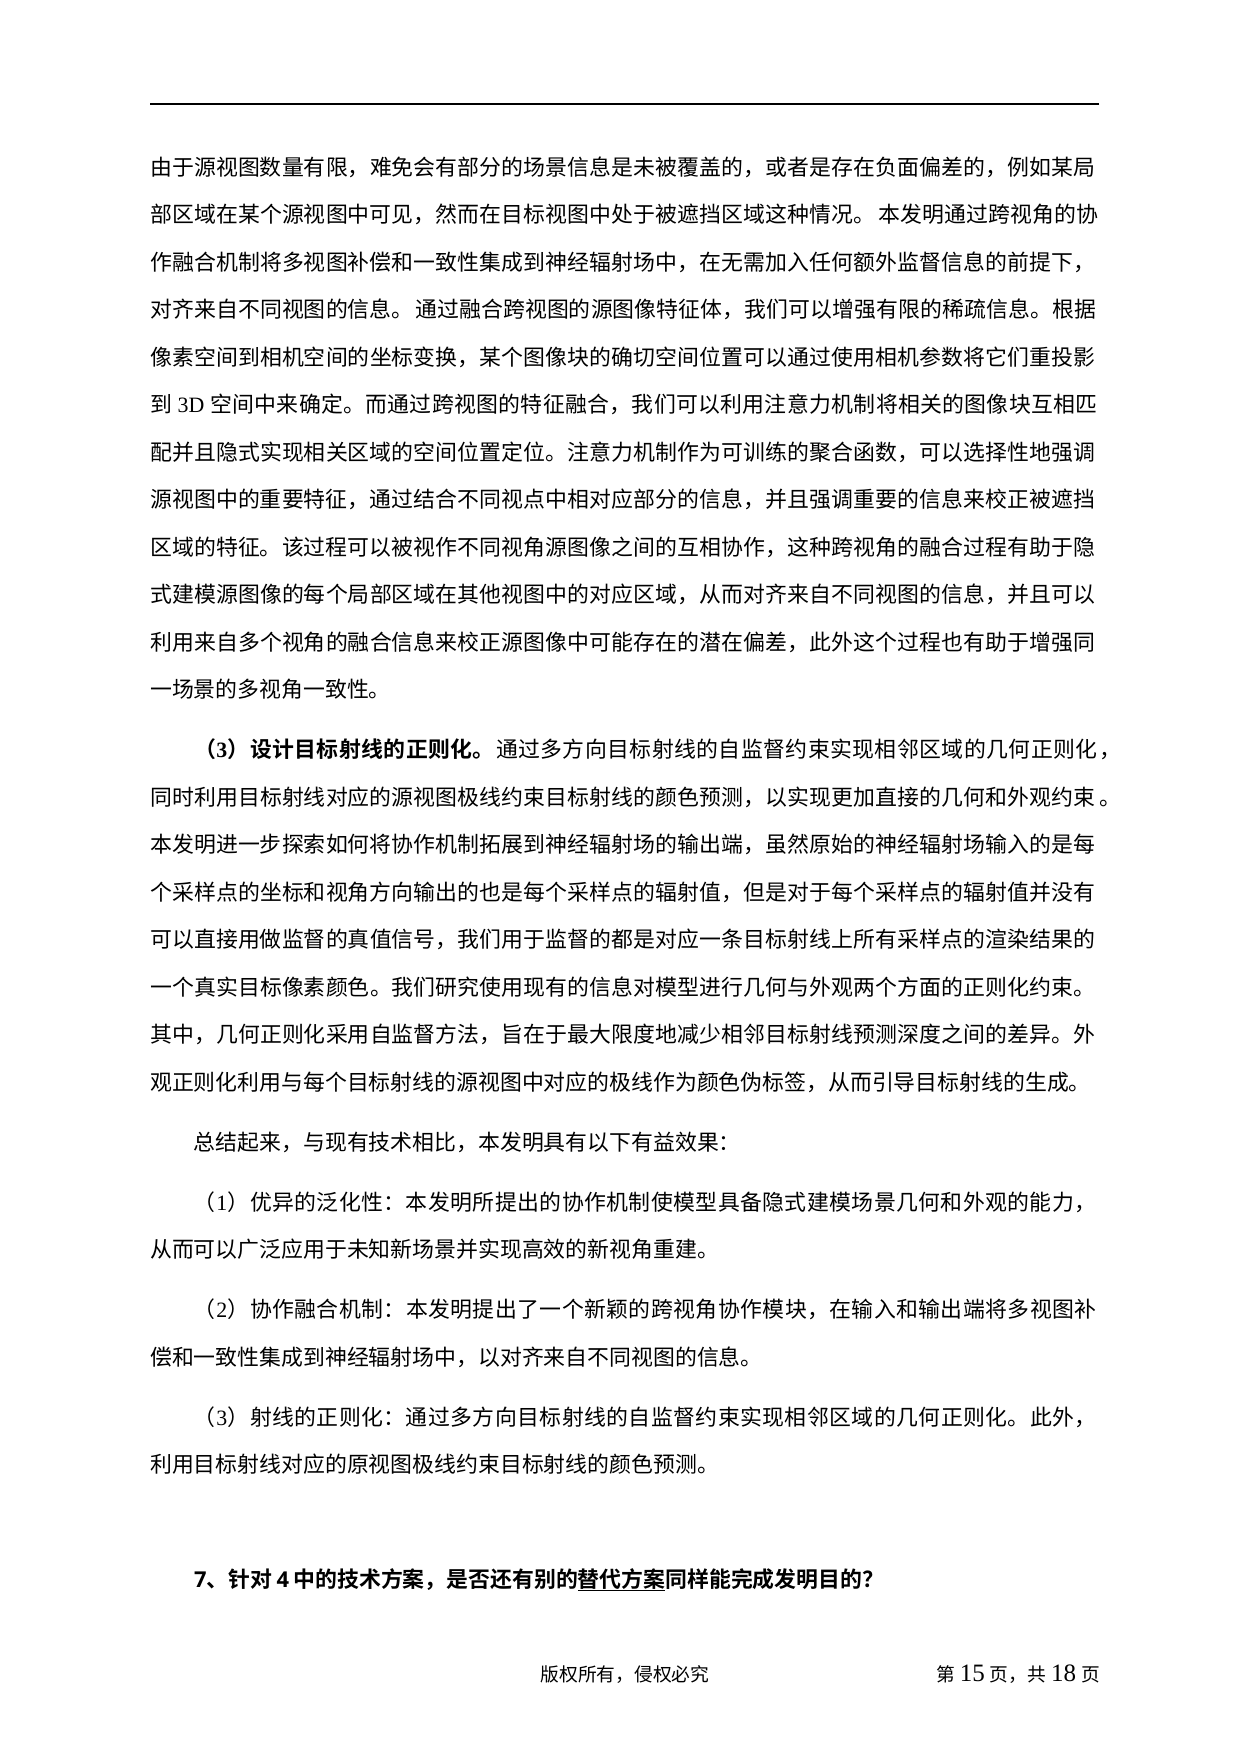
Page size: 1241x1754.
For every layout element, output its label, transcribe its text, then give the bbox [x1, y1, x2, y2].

text 7、针对4中的技术方案，是否还有别的替代方案同样能完成发明目的？ [150, 1558, 1099, 1595]
text （1）优异的泛化性：本发明所提出的协作机制使模型具备隐式建模场景几何和外观的能力，从而可以广泛应用于未知新场景并实现高效的新视角重建。 [150, 1185, 1099, 1264]
text （3）设计目标射线的正则化。通过多方向目标射线的自监督约束实现相邻区域的几何正则化，同时利用目标射线对应的源视图极线约束目标射线的颜色预测，以实现更加直接的几何和外观约束。本发明进一步探索如何将协作机制拓展到神经辐射场的输出端，虽然原始的神经辐射场输入的是每个采样点的坐标和视角方向输出的也是每个采样点的辐射值，但是对于每个采样点的辐射值并没有可以直接用做监督的真值信号，我们用于监督的都是对应一条目标射线上所有采样点的渲染结果的一个真实目标像素颜色。我们研究使用现有的信息对模型进行几何与外观两个方面的正则化约束。其中，几何正则化采用自监督方法，旨在于最大限度地减少相邻目标射线预测深度之间的差异。外观正则化利用与每个目标射线的源视图中对应的极线作为颜色伪标签，从而引导目标射线的生成。 [150, 732, 1099, 1097]
text （3）射线的正则化：通过多方向目标射线的自监督约束实现相邻区域的几何正则化。此外，利用目标射线对应的原视图极线约束目标射线的颜色预测。 [150, 1400, 1099, 1479]
text 总结起来，与现有技术相比，本发明具有以下有益效果： [150, 1125, 1099, 1157]
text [150, 150, 1099, 704]
text （2）协作融合机制：本发明提出了一个新颖的跨视角协作模块，在输入和输出端将多视图补偿和一致性集成到神经辐射场中，以对齐来自不同视图的信息。 [150, 1292, 1099, 1372]
